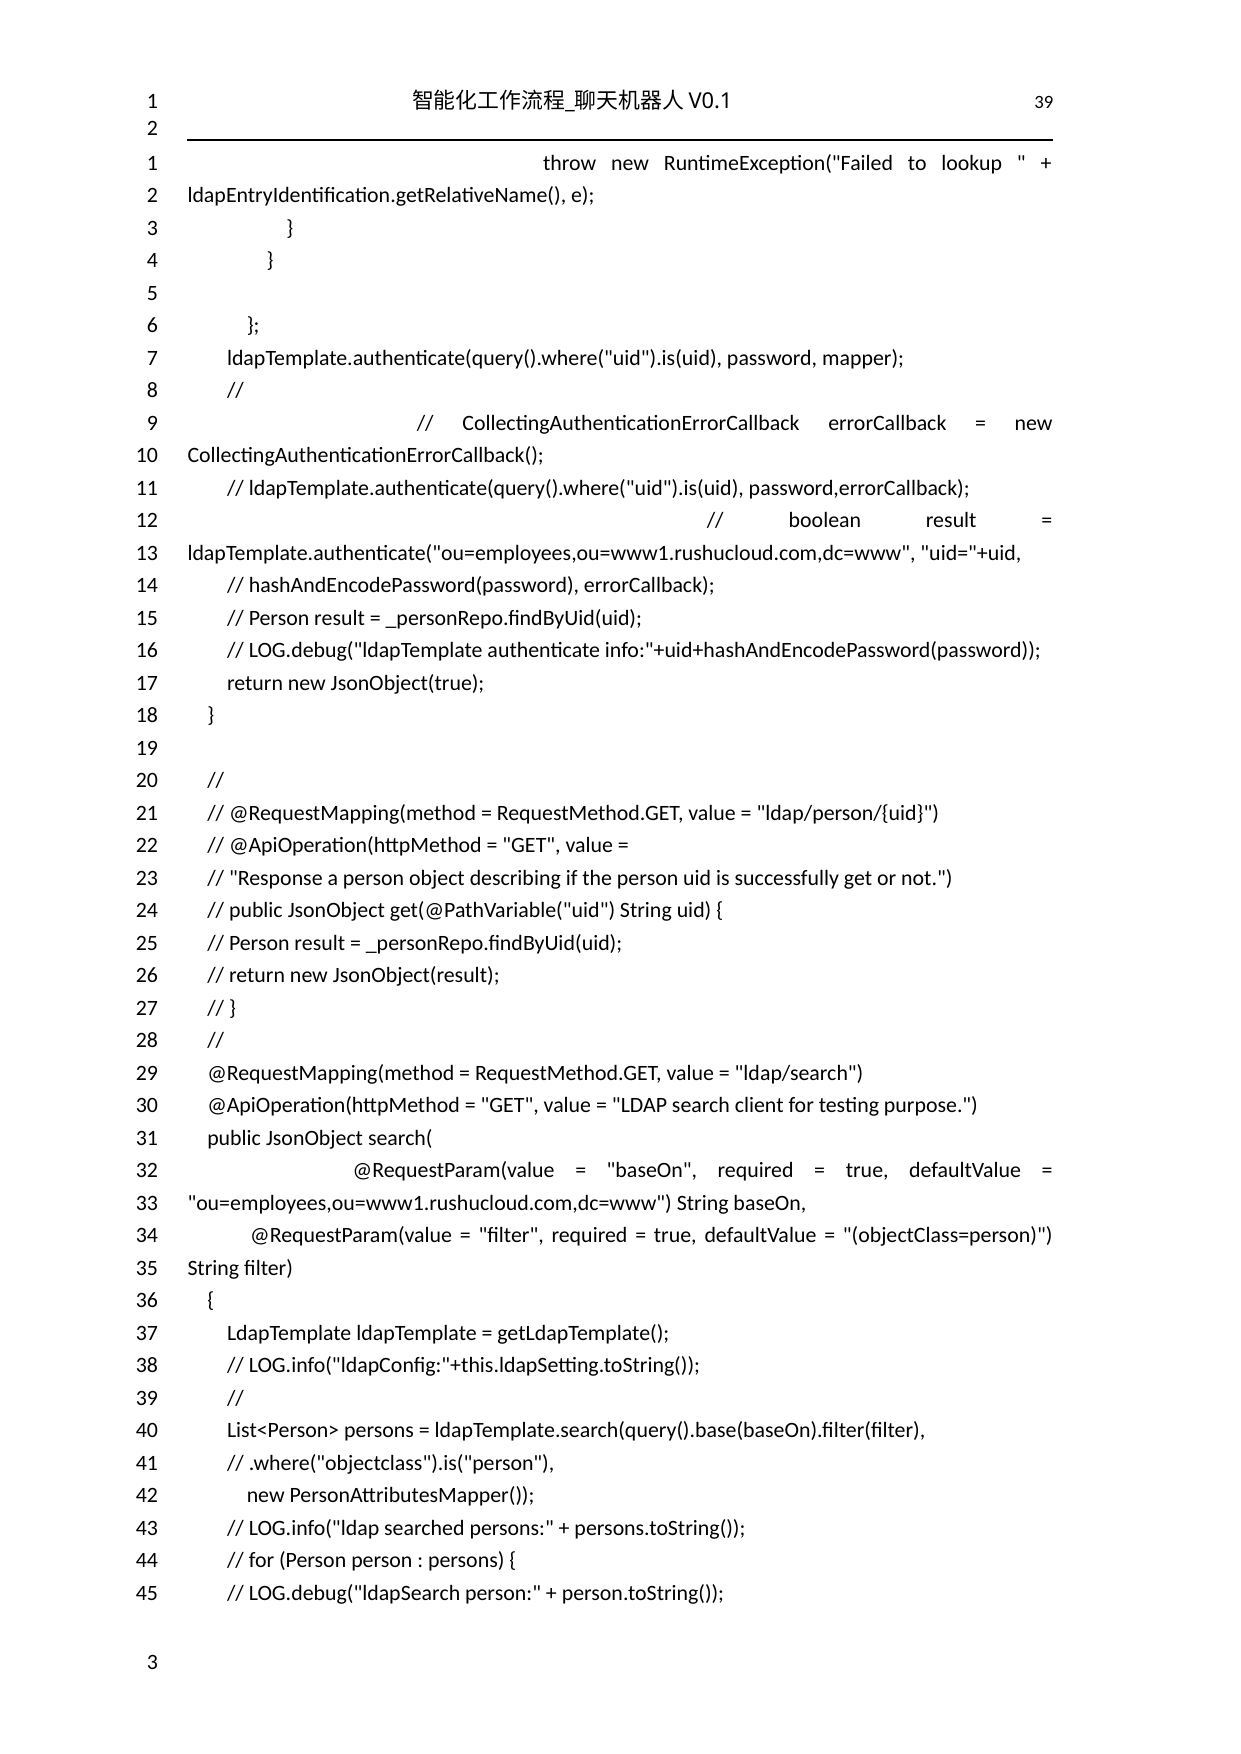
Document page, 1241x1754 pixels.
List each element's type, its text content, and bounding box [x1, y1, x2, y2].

text // [187, 373, 1053, 406]
text } [187, 211, 1053, 243]
text // } [187, 991, 1053, 1023]
text // return new JsonObject(result); [187, 958, 1053, 991]
text // LOG.debug("ldapTemplate authenticate info:"+uid+hashAndEncodePassword(password)); [187, 633, 1053, 666]
text // Person result = _personRepo.findByUid(uid); [187, 926, 1053, 958]
text // "Response a person object describing if the person uid is successfully get or not.") [187, 861, 1053, 893]
text // [187, 1381, 1053, 1413]
text // .where("objectclass").is("person"), [187, 1446, 1053, 1478]
text throw new RuntimeException("Failed to lookup " + ldapEntryIdentification.getRelativeName(), e); [187, 146, 1053, 211]
text // LOG.debug("ldapSearch person:" + person.toString()); [187, 1576, 1053, 1608]
text public JsonObject search( [187, 1121, 1053, 1153]
text @RequestParam(value = "baseOn", required = true, defaultValue = "ou=employees,ou=www1.rushucloud.com,dc=www") String baseOn, [187, 1153, 1053, 1218]
text // for (Person person : persons) { [187, 1543, 1053, 1576]
text // hashAndEncodePassword(password), errorCallback); [187, 568, 1053, 601]
text List<Person> persons = ldapTemplate.search(query().base(baseOn).filter(filter), [187, 1413, 1053, 1446]
text // [187, 763, 1053, 796]
text // @RequestMapping(method = RequestMethod.GET, value = "ldap/person/{uid}") [187, 796, 1053, 828]
text // @ApiOperation(httpMethod = "GET", value = [187, 828, 1053, 861]
text { [187, 1283, 1053, 1316]
text // Person result = _personRepo.findByUid(uid); [187, 601, 1053, 633]
text }; [187, 308, 1053, 341]
text // [187, 1023, 1053, 1056]
text @RequestParam(value = "filter", required = true, defaultValue = "(objectClass=person)") String filter) [187, 1218, 1053, 1283]
text // LOG.info("ldapConfig:"+this.ldapSetting.toString()); [187, 1348, 1053, 1381]
text @RequestMapping(method = RequestMethod.GET, value = "ldap/search") [187, 1056, 1053, 1088]
text // CollectingAuthenticationErrorCallback errorCallback = new CollectingAuthenticationErrorCallback(); [187, 406, 1053, 471]
text // boolean result = ldapTemplate.authenticate("ou=employees,ou=www1.rushucloud.com,dc=www", "uid="+uid, [187, 503, 1053, 568]
text // LOG.info("ldap searched persons:" + persons.toString()); [187, 1511, 1053, 1543]
text } [187, 243, 1053, 276]
text new PersonAttributesMapper()); [187, 1478, 1053, 1511]
text } [187, 698, 1053, 731]
text LdapTemplate ldapTemplate = getLdapTemplate(); [187, 1316, 1053, 1348]
text return new JsonObject(true); [187, 666, 1053, 698]
text @ApiOperation(httpMethod = "GET", value = "LDAP search client for testing purpose.") [187, 1088, 1053, 1121]
text ldapTemplate.authenticate(query().where("uid").is(uid), password, mapper); [187, 341, 1053, 373]
text // ldapTemplate.authenticate(query().where("uid").is(uid), password,errorCallback); [187, 471, 1053, 503]
text // public JsonObject get(@PathVariable("uid") String uid) { [187, 893, 1053, 926]
